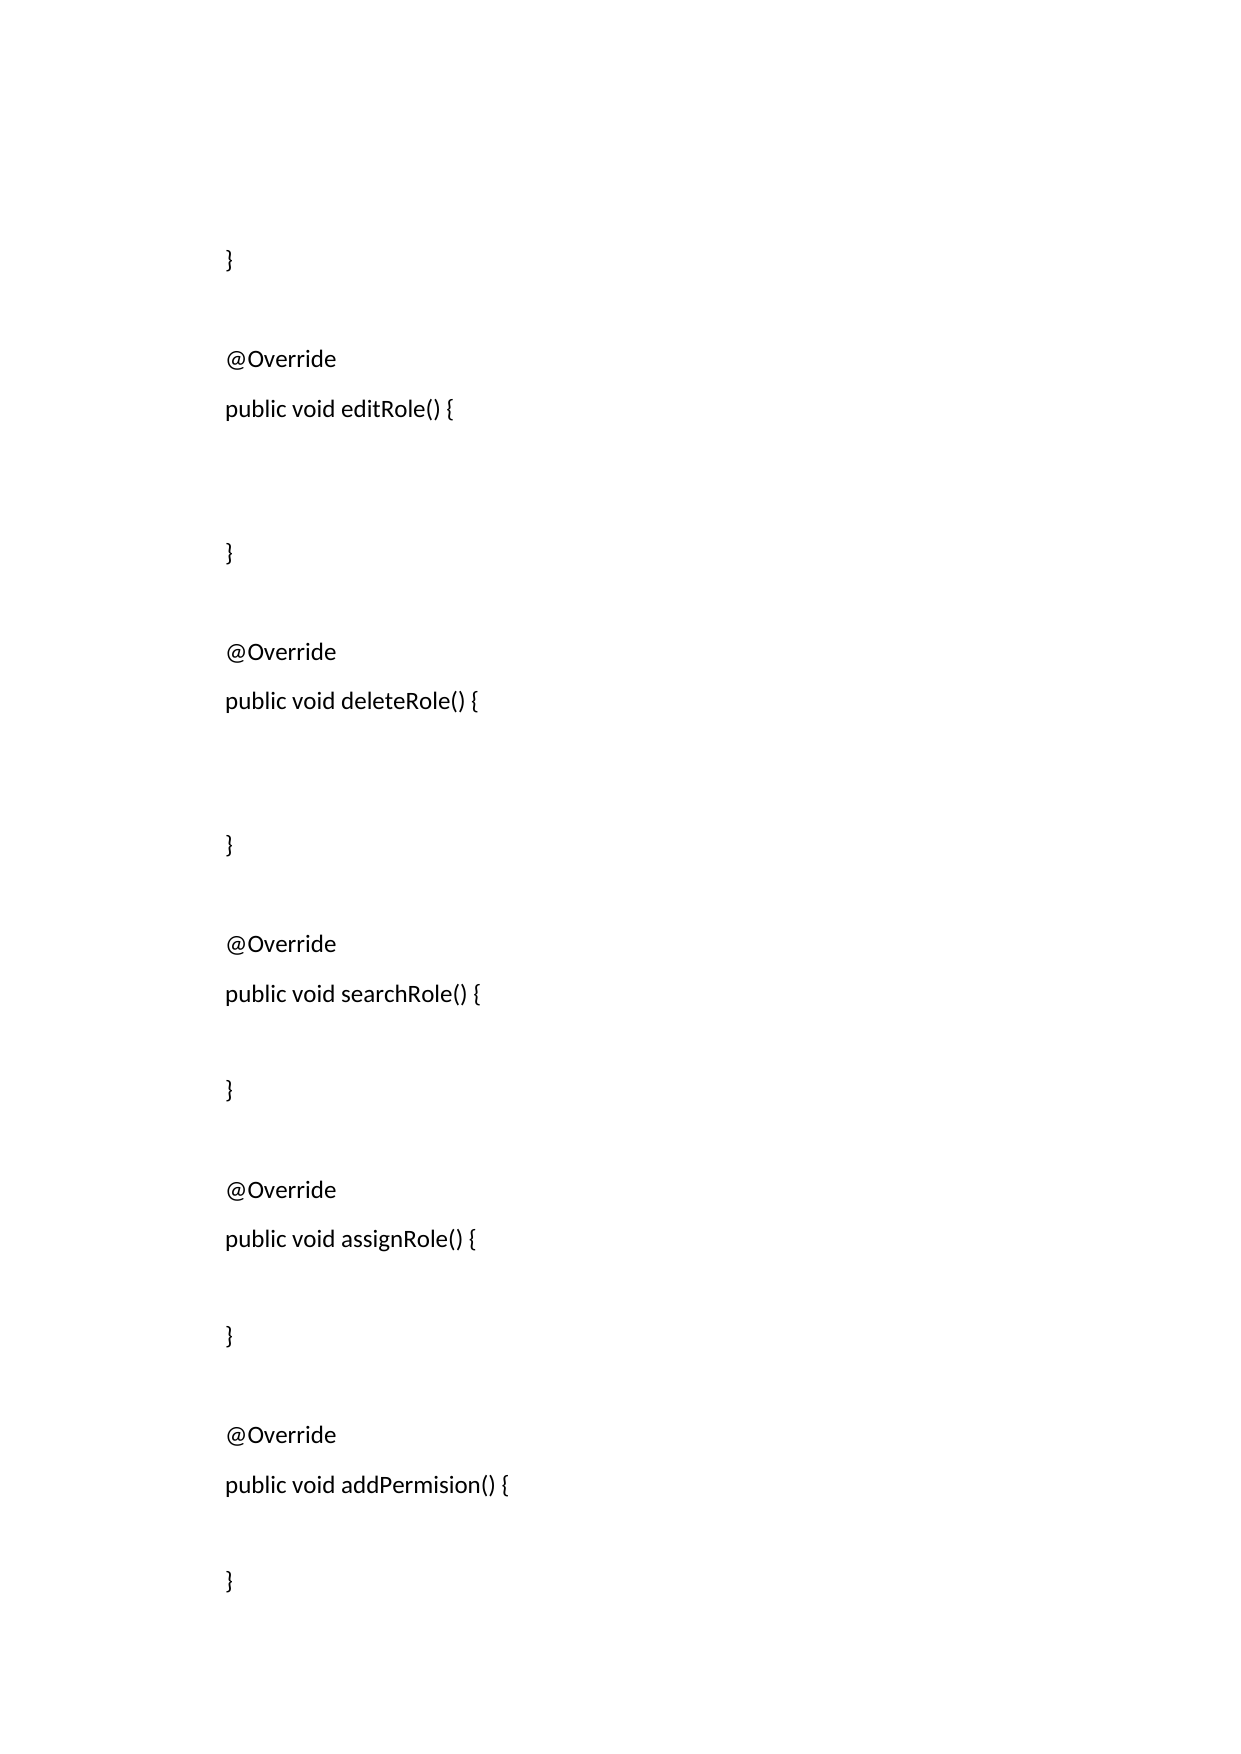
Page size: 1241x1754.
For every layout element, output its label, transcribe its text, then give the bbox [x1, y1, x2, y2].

text public void deleteRole() { [150, 685, 1090, 716]
text @Override [150, 1419, 1090, 1450]
text } [150, 1565, 1090, 1596]
text public void searchRole() { [150, 978, 1090, 1008]
text @Override [150, 928, 1090, 959]
text public void assignRole() { [150, 1223, 1090, 1254]
text } [150, 1074, 1090, 1105]
text @Override [150, 636, 1090, 666]
text } [150, 1320, 1090, 1351]
text } [150, 537, 1090, 567]
text } [150, 829, 1090, 860]
text public void editRole() { [150, 393, 1090, 423]
text } [150, 244, 1090, 275]
text @Override [150, 343, 1090, 374]
text public void addPermision() { [150, 1469, 1090, 1499]
text @Override [150, 1174, 1090, 1204]
